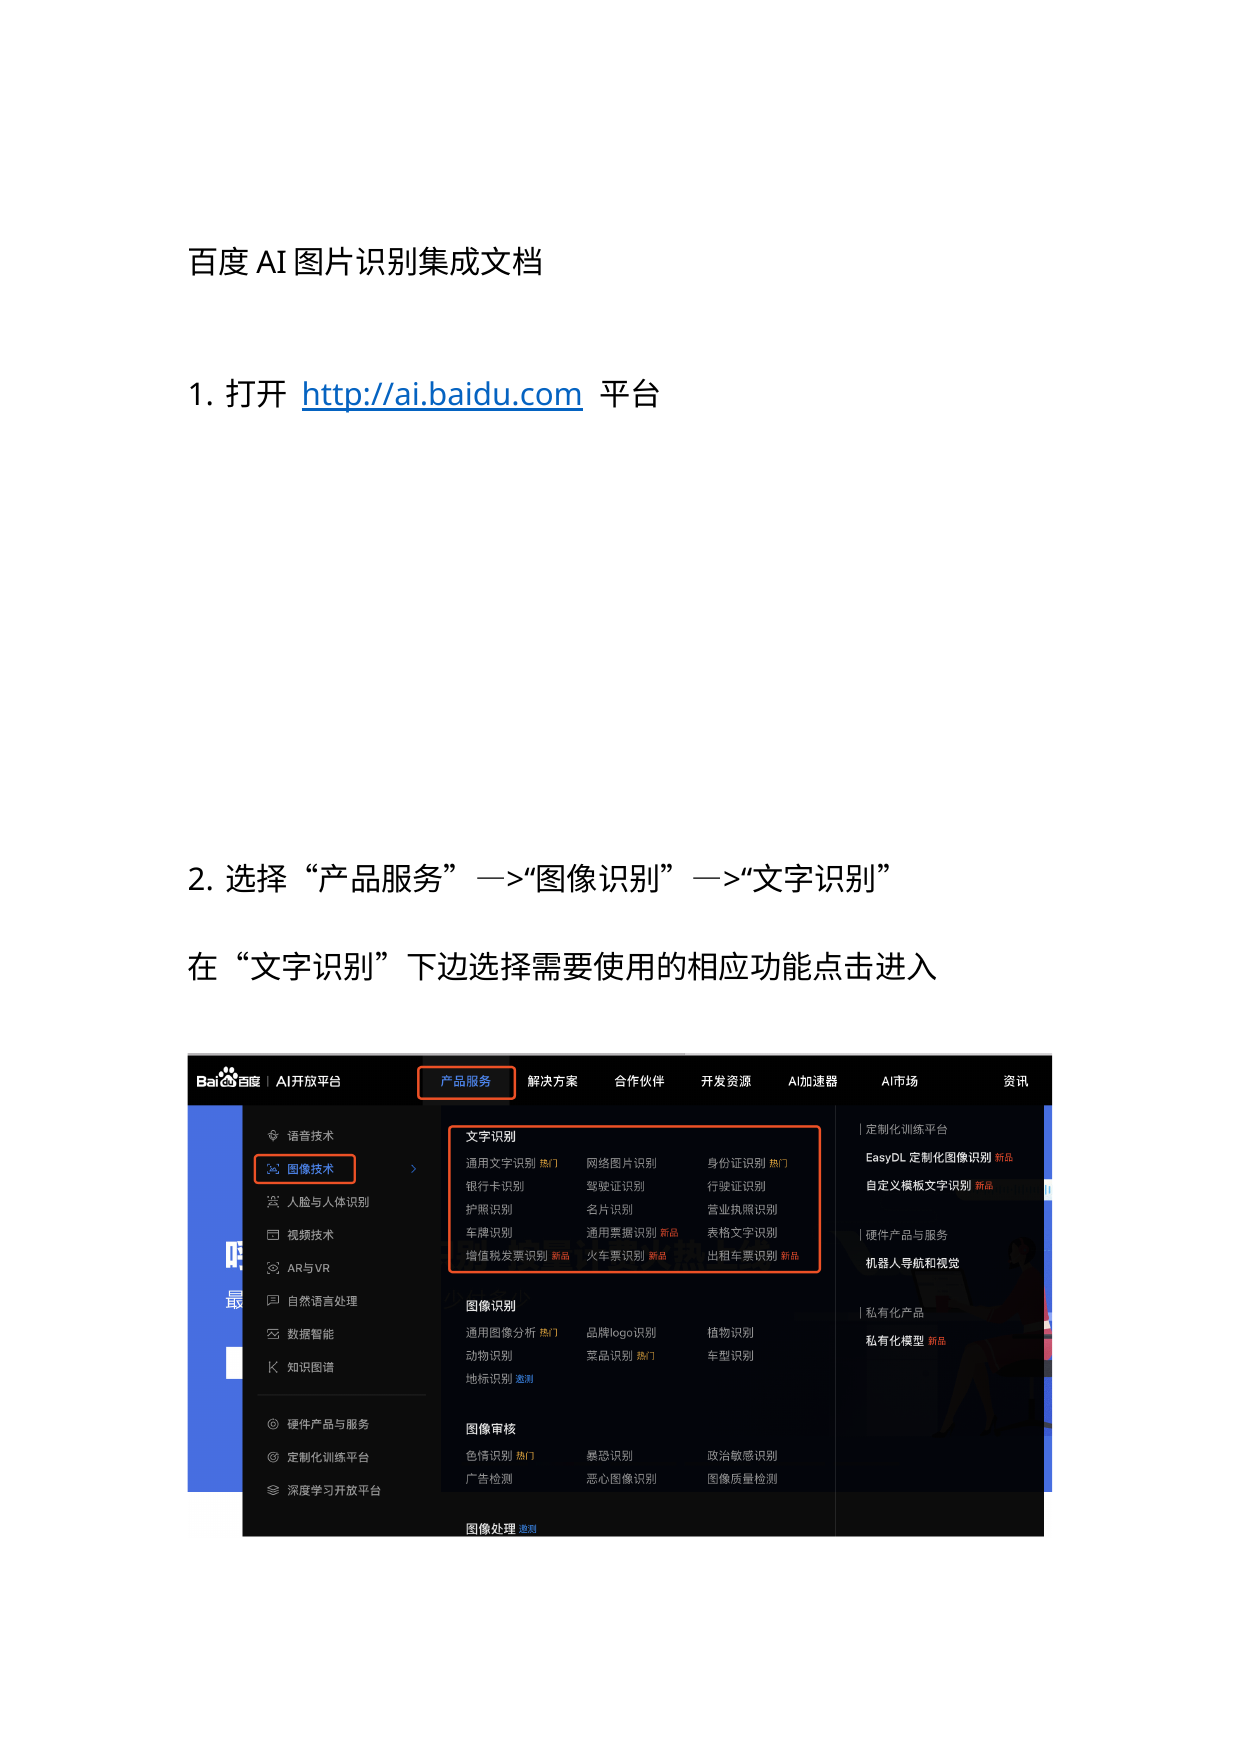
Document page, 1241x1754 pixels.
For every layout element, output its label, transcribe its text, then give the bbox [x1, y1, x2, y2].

picture [187, 1053, 1053, 1538]
text 在“文字识别”下边选择需要使用的相应功能点击进入 [187, 921, 1053, 1009]
list 选择“产品服务”—>“图像识别”—>“文字识别” [187, 833, 1053, 921]
text 百度AI图片识别集成文档 [187, 216, 1053, 304]
list 打开 http://ai.baidu.com 平台 [187, 348, 1053, 436]
